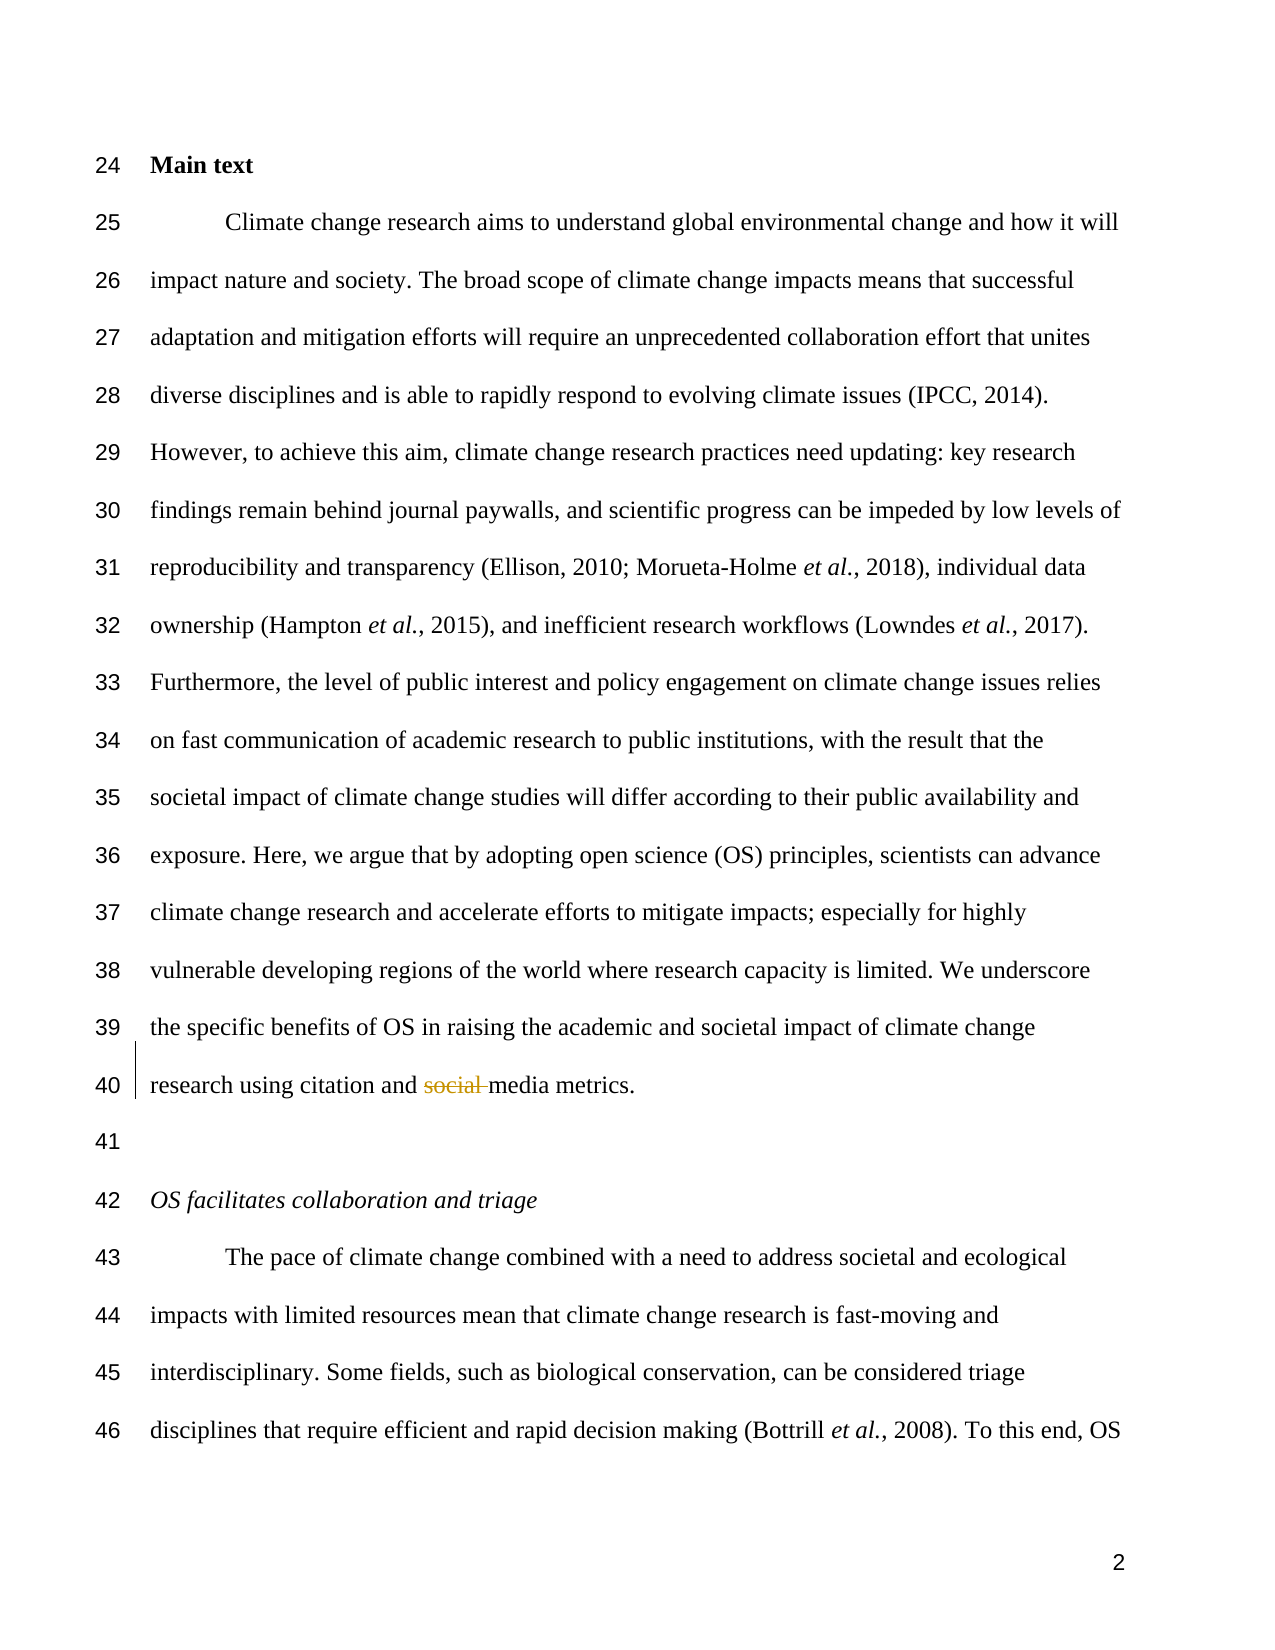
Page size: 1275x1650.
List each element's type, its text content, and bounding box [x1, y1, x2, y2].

text Climate change research aims to understand global environmental change and how it will impact nature and society. The broad scope of climate change impacts means that successful adaptation and mitigation efforts will require an unprecedented collaboration effort that unites diverse disciplines and is able to rapidly respond to evolving climate issues (IPCC, 2014). However, to achieve this aim, climate change research practices need updating: key research findings remain behind journal paywalls, and scientific progress can be impeded by low levels of reproducibility and transparency (Ellison, 2010; Morueta-Holme et al., 2018), individual data ownership (Hampton et al., 2015), and inefficient research workflows (Lowndes et al., 2017). Furthermore, the level of public interest and policy engagement on climate change issues relies on fast communication of academic research to public institutions, with the result that the societal impact of climate change studies will differ according to their public availability and exposure. Here, we argue that by adopting open science (OS) principles, scientists can advance climate change research and accelerate efforts to mitigate impacts; especially for highly vulnerable developing regions of the world where research capacity is limited. We underscore the specific benefits of OS in raising the academic and societal impact of climate change research using citation and media metrics. [150, 207, 1125, 1099]
text OS facilitates collaboration and triage [150, 1185, 1125, 1214]
text Main text [150, 150, 1125, 179]
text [150, 1242, 1125, 1444]
